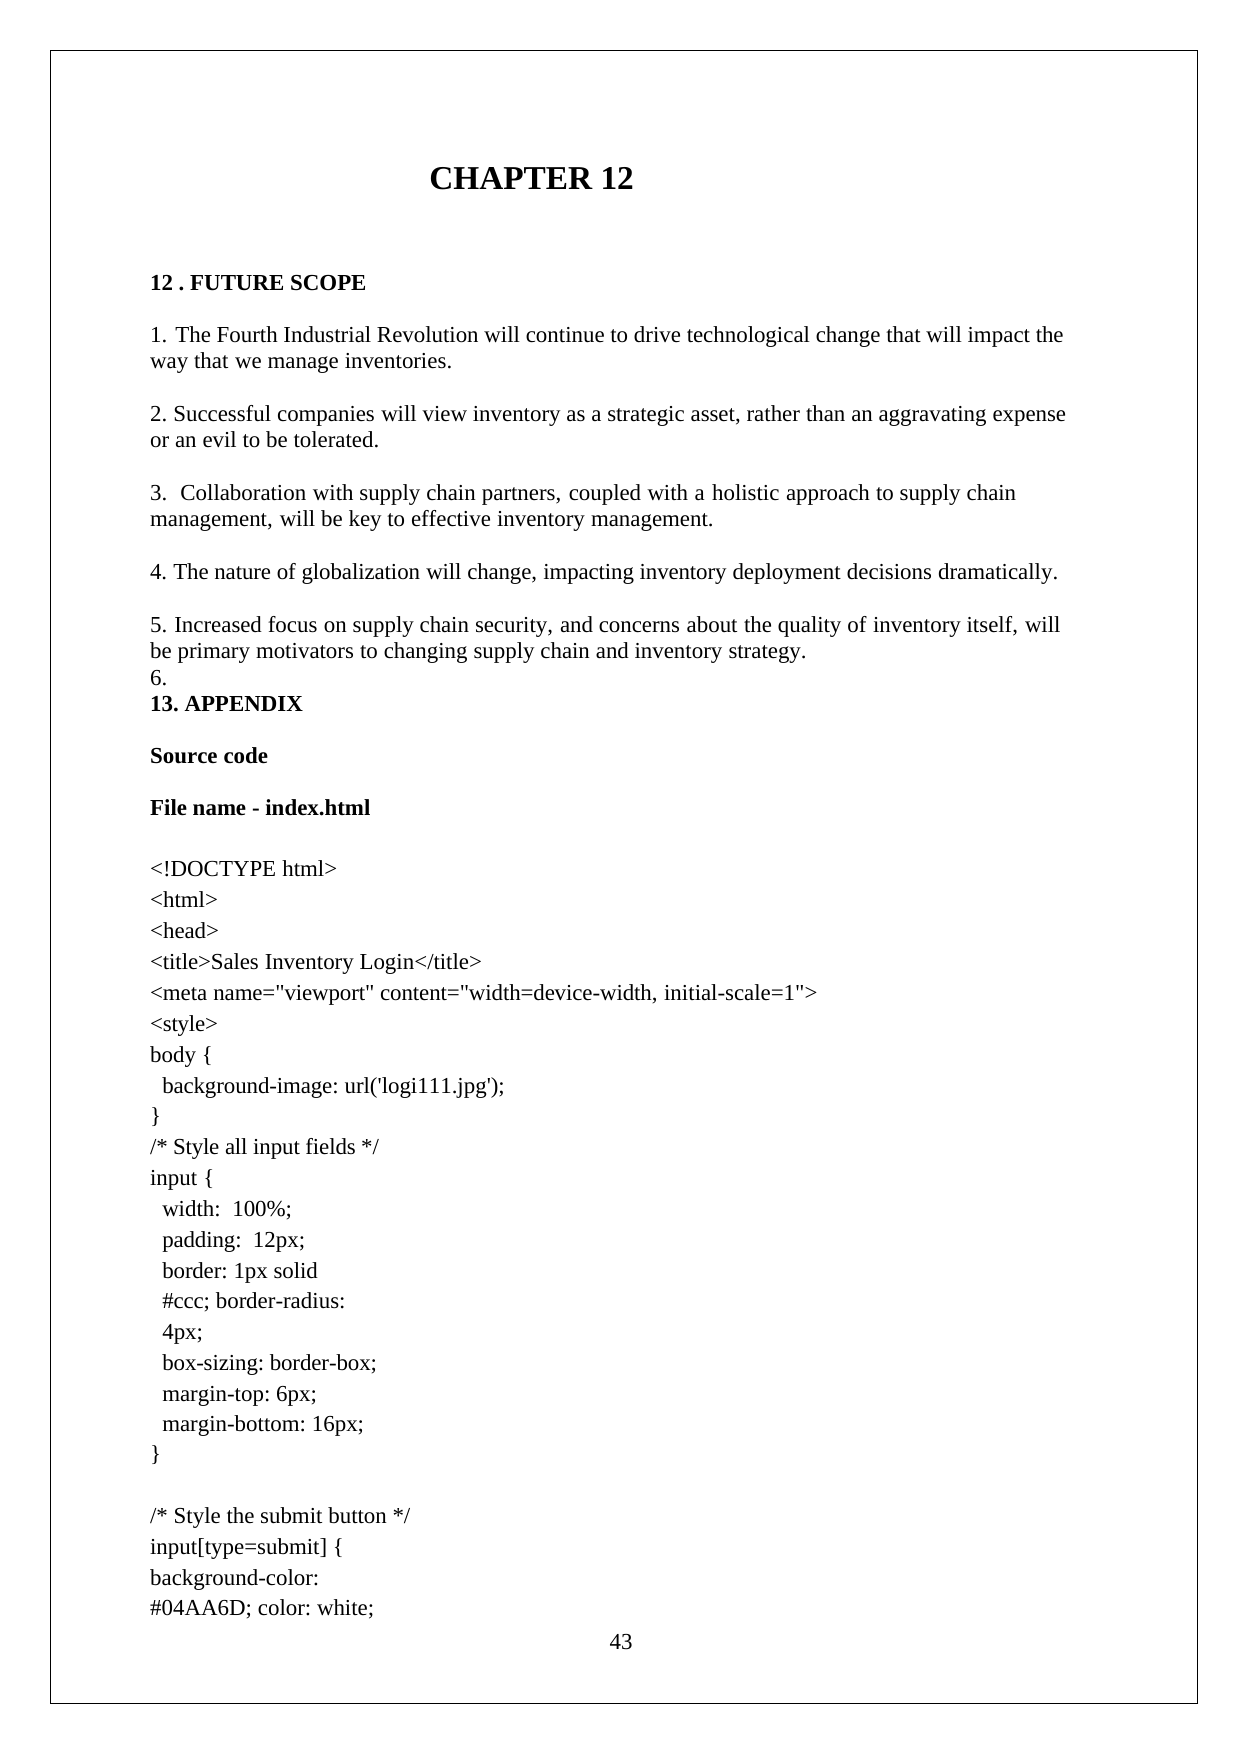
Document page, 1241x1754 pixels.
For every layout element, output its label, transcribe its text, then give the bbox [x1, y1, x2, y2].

list Collaboration with supply chain partners, coupled with a holistic approach to supply chain management, will be key to effective inventory management. [150, 479, 1018, 532]
text <head> [150, 917, 1197, 943]
text <meta name="viewport" content="width=device-width, initial-scale=1"> [150, 979, 1197, 1005]
text CHAPTER 12 [104, 158, 1197, 196]
text <!DOCTYPE html> [150, 855, 1197, 882]
text /* Style all input fields */ input { [150, 1133, 380, 1191]
text } [150, 1441, 1197, 1467]
text <title>Sales Inventory Login</title> [150, 948, 1197, 974]
list Increased focus on supply chain security, and concerns about the quality of inventory itself, will be primary motivators to changing supply chain and inventory strategy. [150, 611, 1087, 664]
text <style> body { [150, 1010, 219, 1068]
text background-image: url('logi111.jpg'); [162, 1072, 1197, 1098]
text File name - index.html [150, 794, 1197, 821]
text } [150, 1102, 1197, 1128]
text box-sizing: border-box; margin-top: 6px; margin-bottom: 16px; [162, 1349, 377, 1437]
text /* Style the submit button */ input[type=submit] { background-color: #04AA6D; color: white; [150, 1502, 426, 1621]
subtitle 13. APPENDIX Source code [150, 690, 303, 768]
text <html> [150, 886, 1197, 912]
list Successful companies will view inventory as a strategic asset, rather than an aggravating expense or an evil to be tolerated. [150, 400, 1086, 452]
subtitle 12 . FUTURE SCOPE [150, 269, 1197, 296]
list The nature of globalization will change, impacting inventory deployment decisions dramatically. [150, 558, 1197, 584]
text width: 100%; padding: 12px; border: 1px solid #ccc; border-radius: 4px; [162, 1195, 369, 1345]
list The Fourth Industrial Revolution will continue to drive technological change that will impact the way that we manage inventories. [150, 321, 1064, 373]
